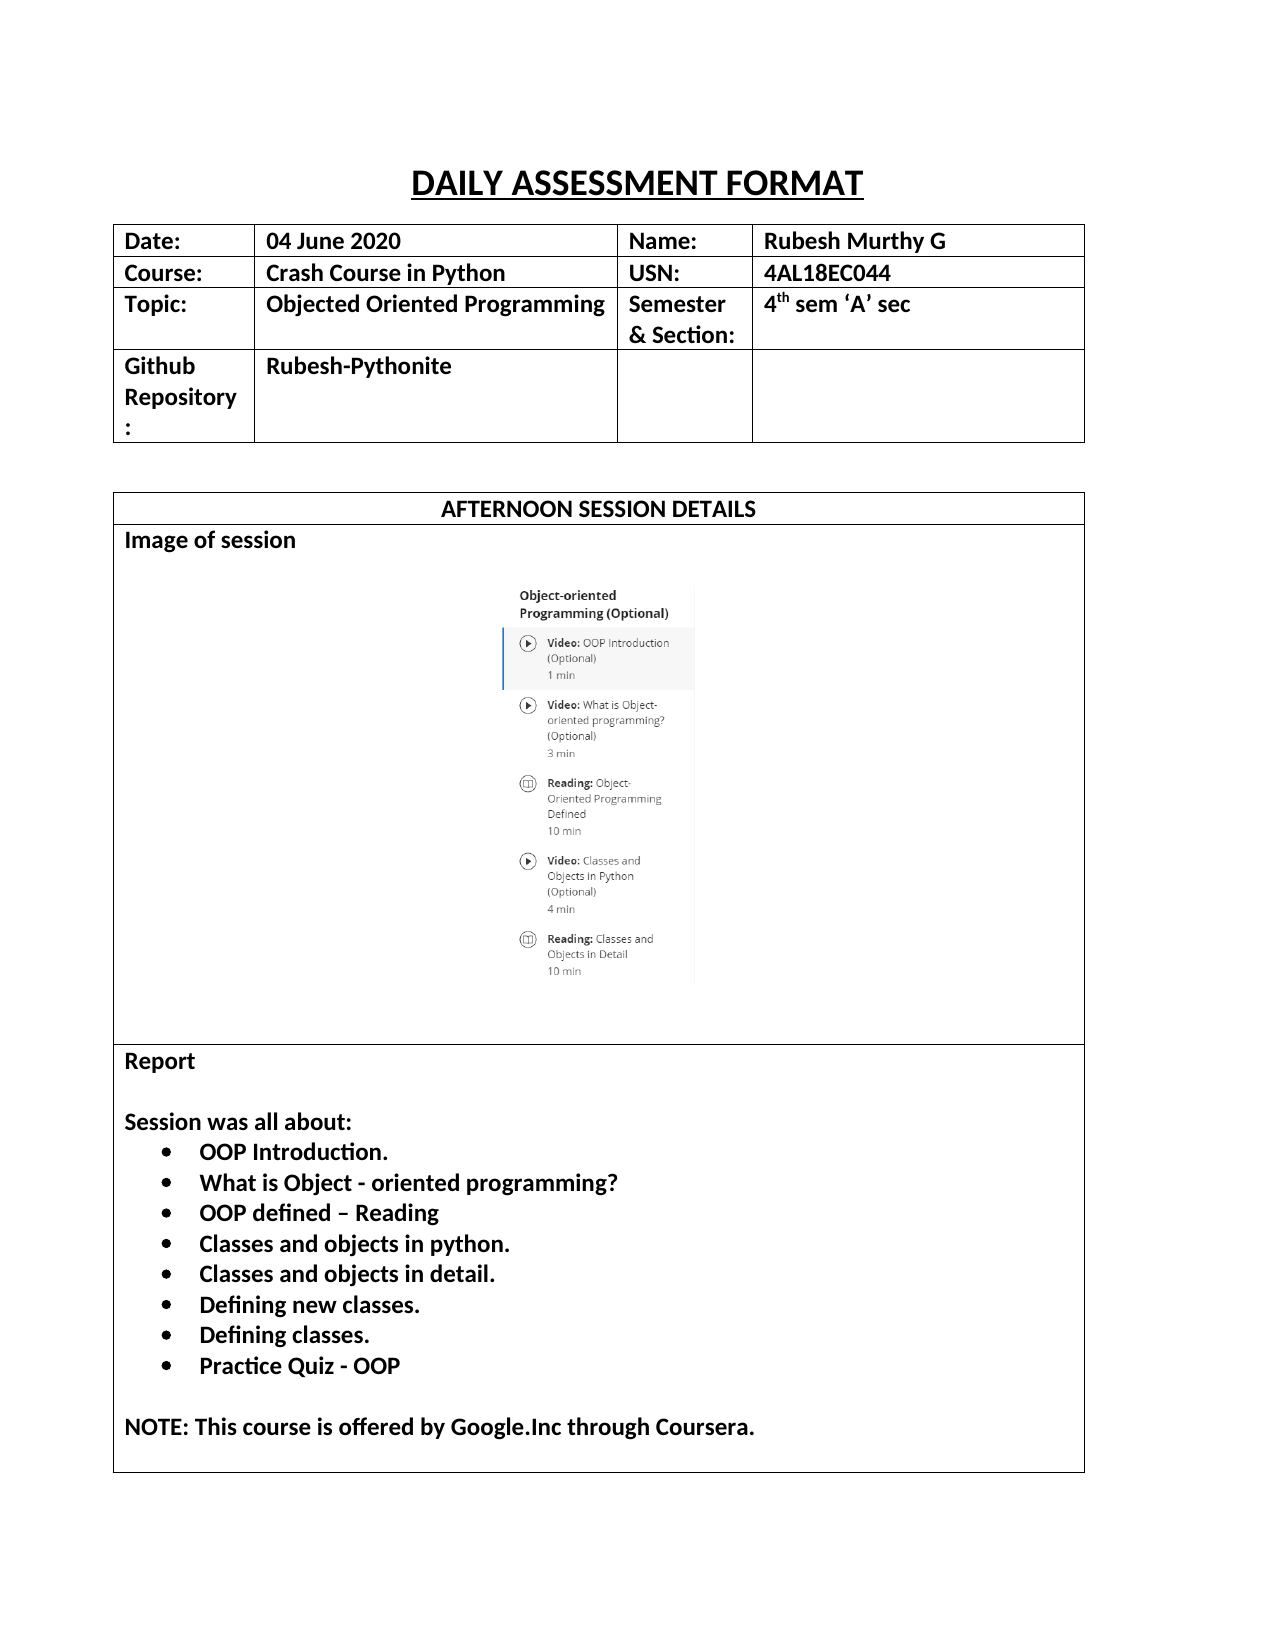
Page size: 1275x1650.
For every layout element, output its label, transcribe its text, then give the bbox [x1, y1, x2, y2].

table_header Name: [618, 225, 752, 256]
table_header Date: [114, 225, 254, 256]
table_cell 4th sem ‘A’ sec [753, 288, 1084, 349]
table_header AFTERNOON SESSION DETAILS [114, 493, 1084, 523]
table_cell Topic: [114, 288, 254, 349]
table_cell Rubesh-Pythonite [255, 350, 617, 442]
table_cell Crash Course in Python [255, 257, 617, 287]
table_cell Github Repository: [114, 350, 254, 442]
table_cell 4AL18EC044 [753, 257, 1084, 287]
table_cell Semester & Section: [618, 288, 752, 349]
table_cell [618, 350, 752, 442]
table_header Rubesh Murthy G [753, 225, 1084, 256]
picture [502, 585, 695, 986]
table_cell USN: [618, 257, 752, 287]
text DAILY ASSESSMENT FORMAT [112, 159, 1162, 205]
table_header 04 June 2020 [255, 225, 617, 256]
table_cell Report Session was all about: OOP Introduction. What is Object - oriented programming? OOP defined – Reading Classes and objects in python. Classes and objects in detail. Defining new classes. Defining classes. Practice Quiz - OOP NOTE: This course is offered by Google.Inc through Coursera. [114, 1045, 1084, 1472]
table_cell [753, 350, 1084, 442]
table_cell Course: [114, 257, 254, 287]
table_cell Image of session [114, 525, 1084, 1044]
table_cell Objected Oriented Programming [255, 288, 617, 349]
